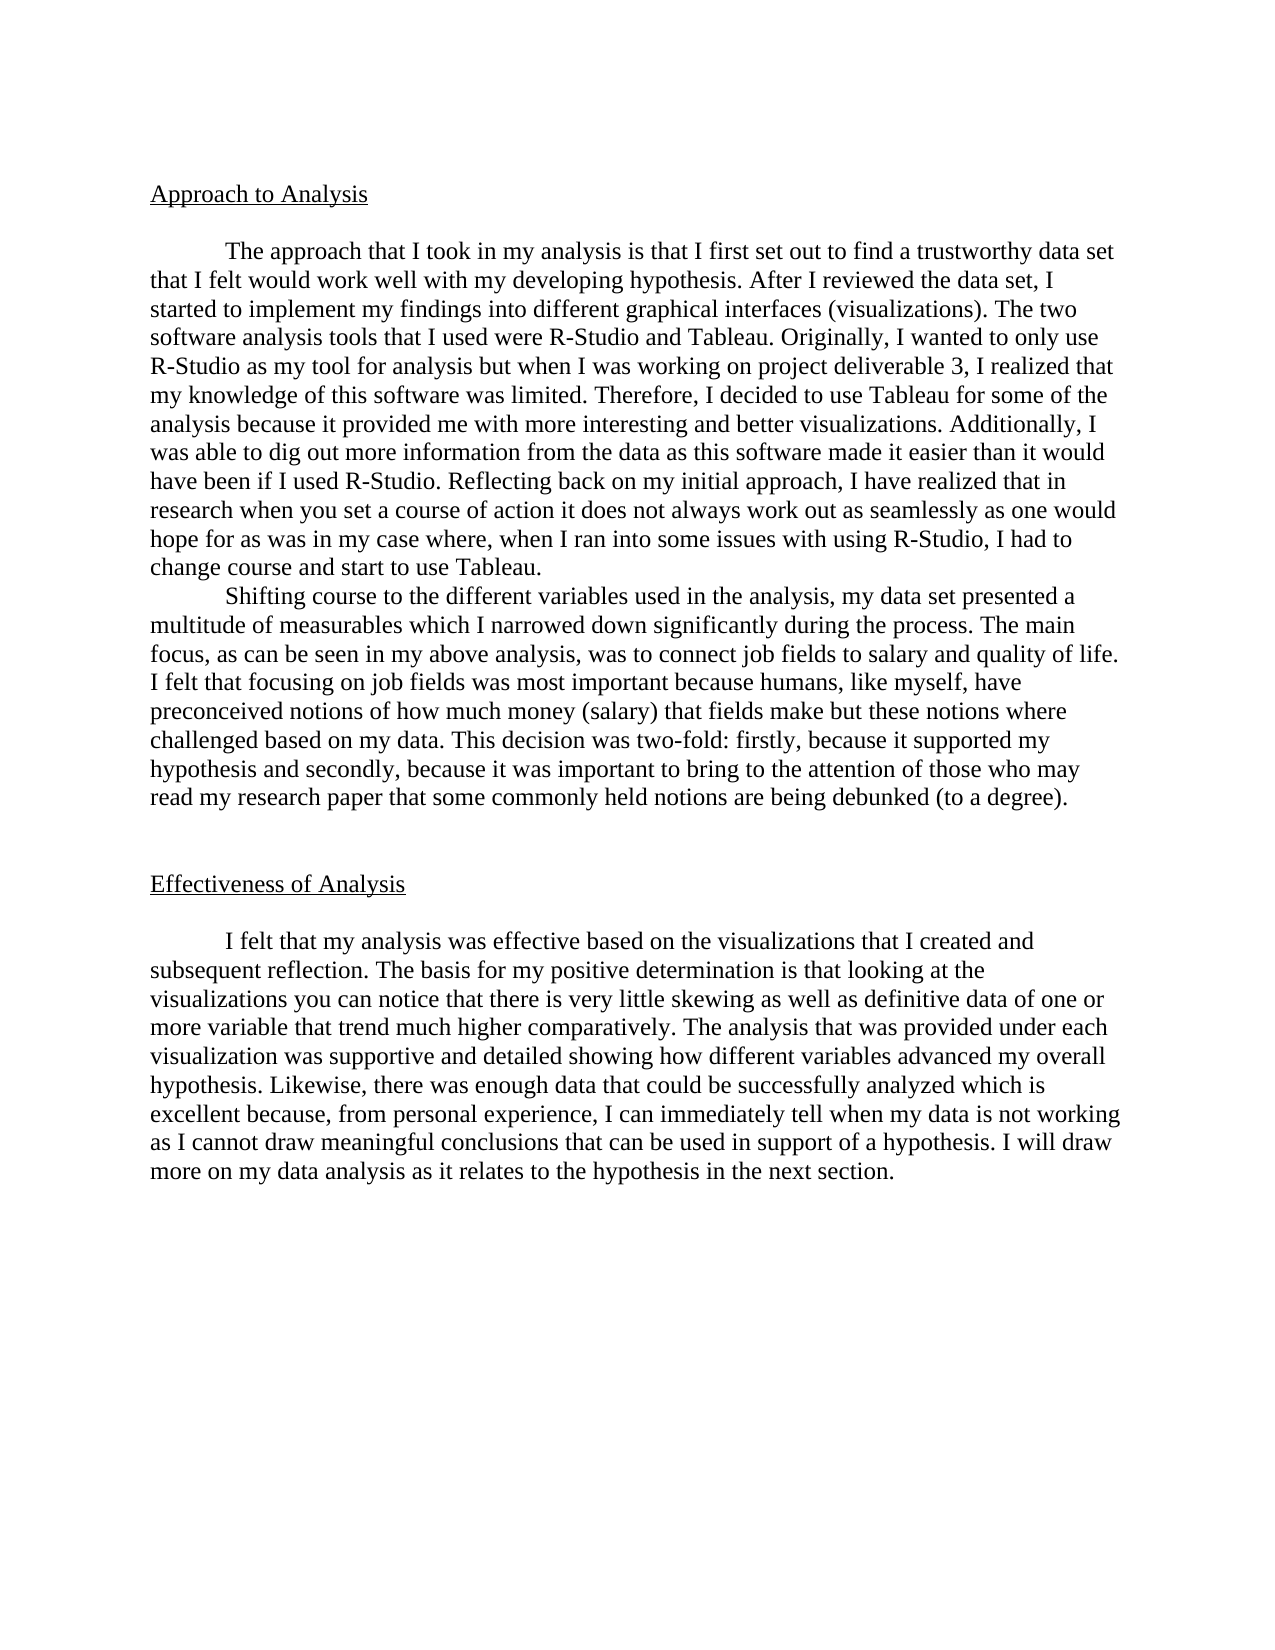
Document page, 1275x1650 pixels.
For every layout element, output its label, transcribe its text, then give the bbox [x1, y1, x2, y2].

text The approach that I took in my analysis is that I first set out to find a trustworthy data set that I felt would work well with my developing hypothesis. After I reviewed the data set, I started to implement my findings into different graphical interfaces (visualizations). The two software analysis tools that I used were R-Studio and Tableau. Originally, I wanted to only use R-Studio as my tool for analysis but when I was working on project deliverable 3, I realized that my knowledge of this software was limited. Therefore, I decided to use Tableau for some of the analysis because it provided me with more interesting and better visualizations. Additionally, I was able to dig out more information from the data as this software made it easier than it would have been if I used R-Studio. Reflecting back on my initial approach, I have realized that in research when you set a course of action it does not always work out as seamlessly as one would hope for as was in my case where, when I ran into some issues with using R-Studio, I had to change course and start to use Tableau. [150, 236, 1125, 581]
text Approach to Analysis [150, 179, 1125, 207]
text Effectiveness of Analysis [150, 869, 1125, 897]
text I felt that my analysis was effective based on the visualizations that I created and subsequent reflection. The basis for my positive determination is that looking at the visualizations you can notice that there is very little skewing as well as definitive data of one or more variable that trend much higher comparatively. The analysis that was provided under each visualization was supportive and detailed showing how different variables advanced my overall hypothesis. Likewise, there was enough data that could be successfully analyzed which is excellent because, from personal experience, I can immediately tell when my data is not working as I cannot draw meaningful conclusions that can be used in support of a hypothesis. I will draw more on my data analysis as it relates to the hypothesis in the next section. [150, 926, 1125, 1185]
text Shifting course to the different variables used in the analysis, my data set presented a multitude of measurables which I narrowed down significantly during the process. The main focus, as can be seen in my above analysis, was to connect job fields to salary and quality of life. I felt that focusing on job fields was most important because humans, like myself, have preconceived notions of how much money (salary) that fields make but these notions where challenged based on my data. This decision was two-fold: firstly, because it supported my hypothesis and secondly, because it was important to bring to the attention of those who may read my research paper that some commonly held notions are being debunked (to a degree). [150, 581, 1125, 811]
